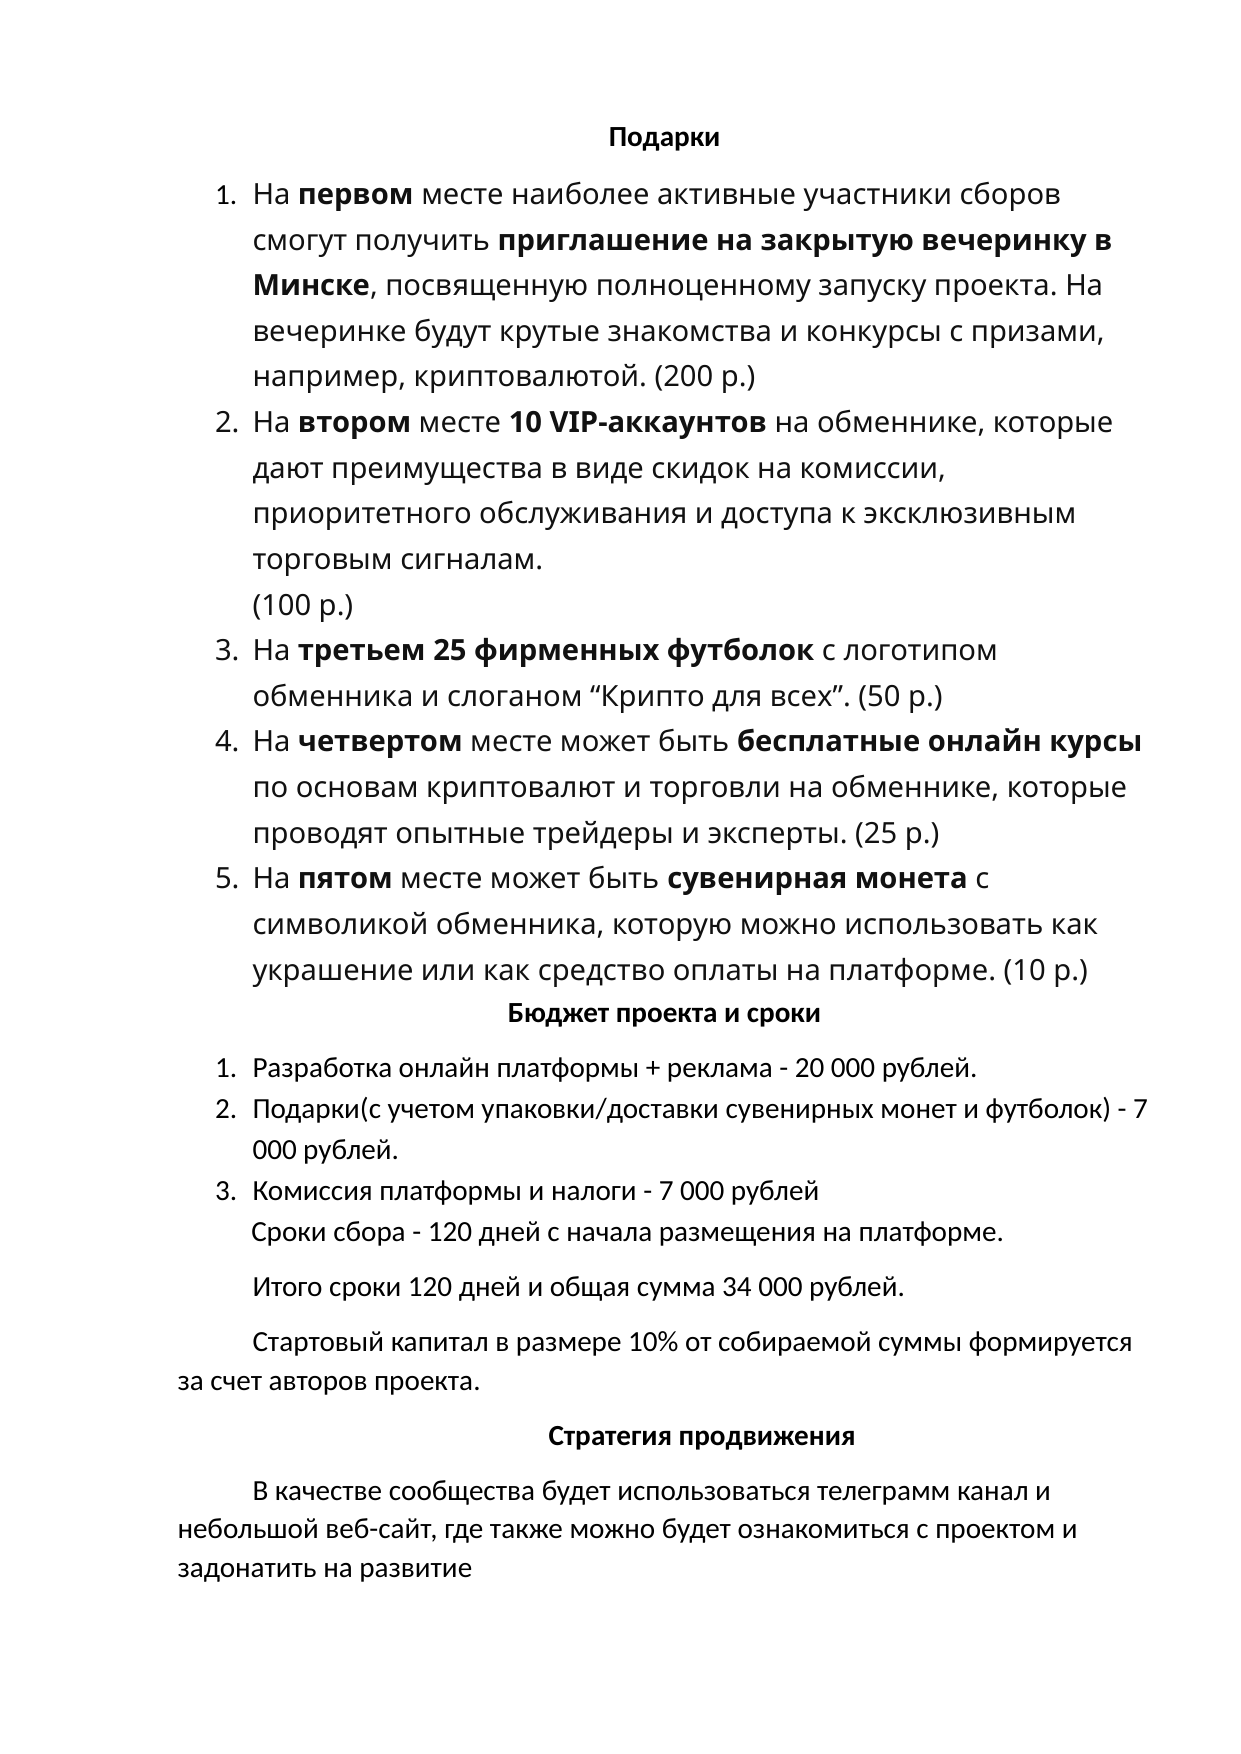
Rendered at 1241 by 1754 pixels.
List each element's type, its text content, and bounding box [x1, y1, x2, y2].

list Подарки(с учетом упаковки/доставки сувенирных монет и футболок) - 7 000 рублей. [215, 1091, 1152, 1167]
list Комиссия платформы и налоги - 7 000 рублей [215, 1172, 1152, 1208]
text Стартовый капитал в размере 10% от собираемой суммы формируется за счет авторов проекта. [177, 1323, 1152, 1398]
text Сроки сбора - 120 дней с начала размещения на платформе. [177, 1213, 1152, 1249]
text Бюджет проекта и сроки [177, 994, 1152, 1030]
text Стратегия продвижения [177, 1417, 1152, 1453]
text (100 р.) [252, 584, 1152, 623]
list Разработка онлайн платформы + реклама - 20 000 рублей. [215, 1049, 1152, 1085]
list На третьем 25 фирменных футболок с логотипом обменника и слоганом “Крипто для всех”. (50 р.) [215, 629, 1152, 715]
list На втором месте 10 VIP-аккаунтов на обменнике, которые дают преимущества в виде скидок на комиссии, приоритетного обслуживания и доступа к эксклюзивным торговым сигналам. [215, 401, 1152, 578]
list На первом месте наиболее активные участники сборов смогут получить приглашение на закрытую вечеринку в Минске, посвященную полноценному запуску проекта. На вечеринке будут крутые знакомства и конкурсы с призами, например, криптовалютой. (200 р.) [215, 173, 1152, 395]
text Подарки [177, 118, 1152, 154]
text В качестве сообщества будет использоваться телеграмм канал и небольшой веб-сайт, где также можно будет ознакомиться с проектом и задонатить на развитие [177, 1472, 1152, 1585]
list На четвертом месте может быть бесплатные онлайн курсы по основам криптовалют и торговли на обменнике, которые проводят опытные трейдеры и эксперты. (25 р.) [215, 721, 1152, 852]
text Итого сроки 120 дней и общая сумма 34 000 рублей. [177, 1268, 1152, 1304]
list На пятом месте может быть сувенирная монета с символикой обменника, которую можно использовать как украшение или как средство оплаты на платформе. (10 р.) [215, 858, 1152, 988]
